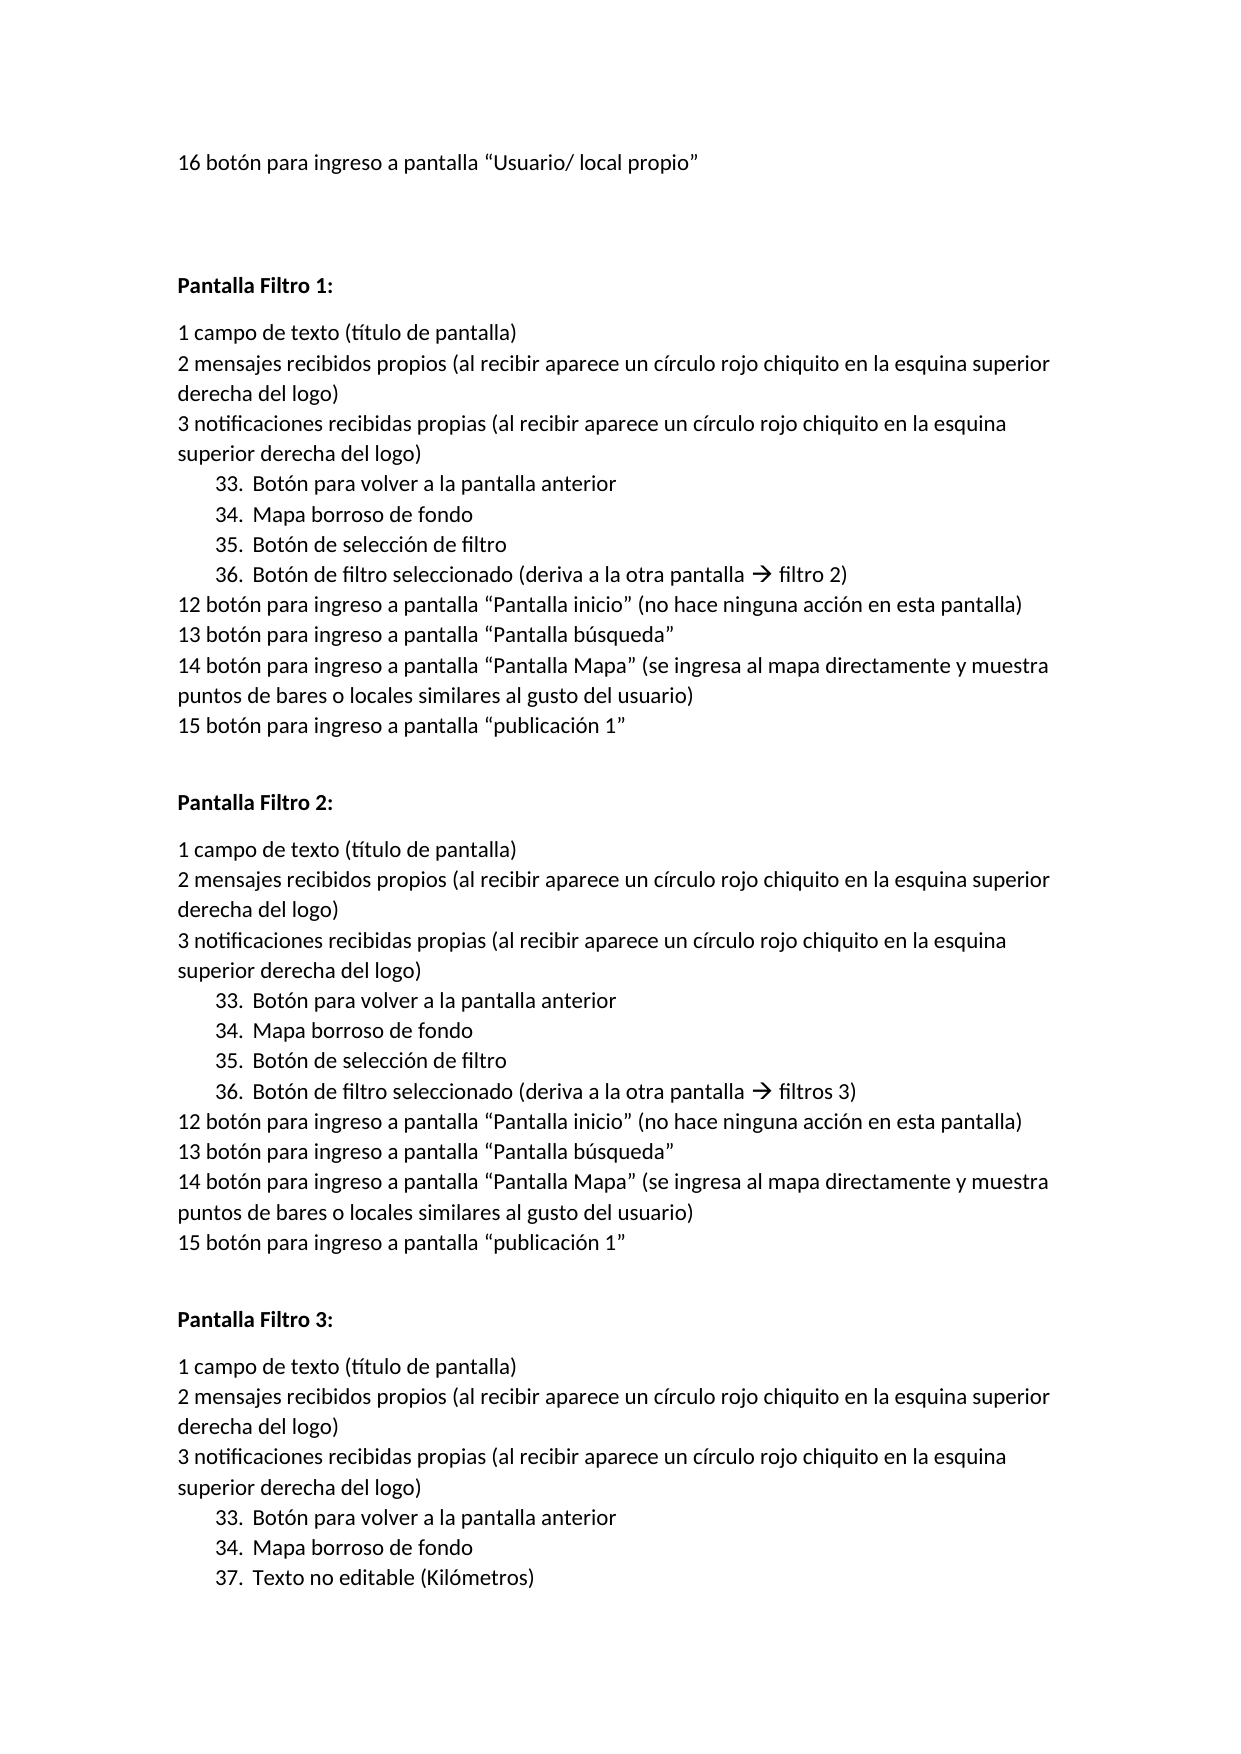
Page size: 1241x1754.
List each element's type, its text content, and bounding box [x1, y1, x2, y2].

text 1 campo de texto (título de pantalla) [177, 318, 1063, 346]
text 16 botón para ingreso a pantalla “Usuario/ local propio” [177, 148, 1063, 176]
text Pantalla Filtro 1: [177, 272, 1063, 299]
text Pantalla Filtro 3: [177, 1305, 1063, 1333]
list Texto no editable (Kilómetros) [215, 1563, 1063, 1591]
text 13 botón para ingreso a pantalla “Pantalla búsqueda” [177, 1137, 1063, 1165]
text 3 notificaciones recibidas propias (al recibir aparece un círculo rojo chiquito en la esquina superior derecha del logo) [177, 926, 1063, 984]
text 14 botón para ingreso a pantalla “Pantalla Mapa” (se ingresa al mapa directamente y muestra puntos de bares o locales similares al gusto del usuario) [177, 1167, 1063, 1226]
list Botón de filtro seleccionado (deriva a la otra pantalla filtros 3) [215, 1077, 1063, 1105]
text 1 campo de texto (título de pantalla) [177, 1352, 1063, 1380]
text 2 mensajes recibidos propios (al recibir aparece un círculo rojo chiquito en la esquina superior derecha del logo) [177, 349, 1063, 407]
text 12 botón para ingreso a pantalla “Pantalla inicio” (no hace ninguna acción en esta pantalla) [177, 1107, 1063, 1135]
text Pantalla Filtro 2: [177, 788, 1063, 816]
text 3 notificaciones recibidas propias (al recibir aparece un círculo rojo chiquito en la esquina superior derecha del logo) [177, 409, 1063, 467]
text 15 botón para ingreso a pantalla “publicación 1” [177, 711, 1063, 739]
list Mapa borroso de fondo [215, 500, 1063, 528]
list Botón de selección de filtro [215, 1047, 1063, 1074]
list Mapa borroso de fondo [215, 1533, 1063, 1561]
text 2 mensajes recibidos propios (al recibir aparece un círculo rojo chiquito en la esquina superior derecha del logo) [177, 865, 1063, 923]
text 15 botón para ingreso a pantalla “publicación 1” [177, 1228, 1063, 1256]
text 3 notificaciones recibidas propias (al recibir aparece un círculo rojo chiquito en la esquina superior derecha del logo) [177, 1442, 1063, 1501]
list Botón para volver a la pantalla anterior [215, 1503, 1063, 1531]
list Botón de filtro seleccionado (deriva a la otra pantalla filtro 2) [215, 560, 1063, 588]
list Botón para volver a la pantalla anterior [215, 469, 1063, 497]
list Botón para volver a la pantalla anterior [215, 986, 1063, 1014]
list Botón de selección de filtro [215, 530, 1063, 558]
list Mapa borroso de fondo [215, 1016, 1063, 1044]
text 13 botón para ingreso a pantalla “Pantalla búsqueda” [177, 621, 1063, 648]
text 2 mensajes recibidos propios (al recibir aparece un círculo rojo chiquito en la esquina superior derecha del logo) [177, 1382, 1063, 1440]
text 12 botón para ingreso a pantalla “Pantalla inicio” (no hace ninguna acción en esta pantalla) [177, 590, 1063, 618]
text 14 botón para ingreso a pantalla “Pantalla Mapa” (se ingresa al mapa directamente y muestra puntos de bares o locales similares al gusto del usuario) [177, 651, 1063, 709]
text 1 campo de texto (título de pantalla) [177, 835, 1063, 863]
